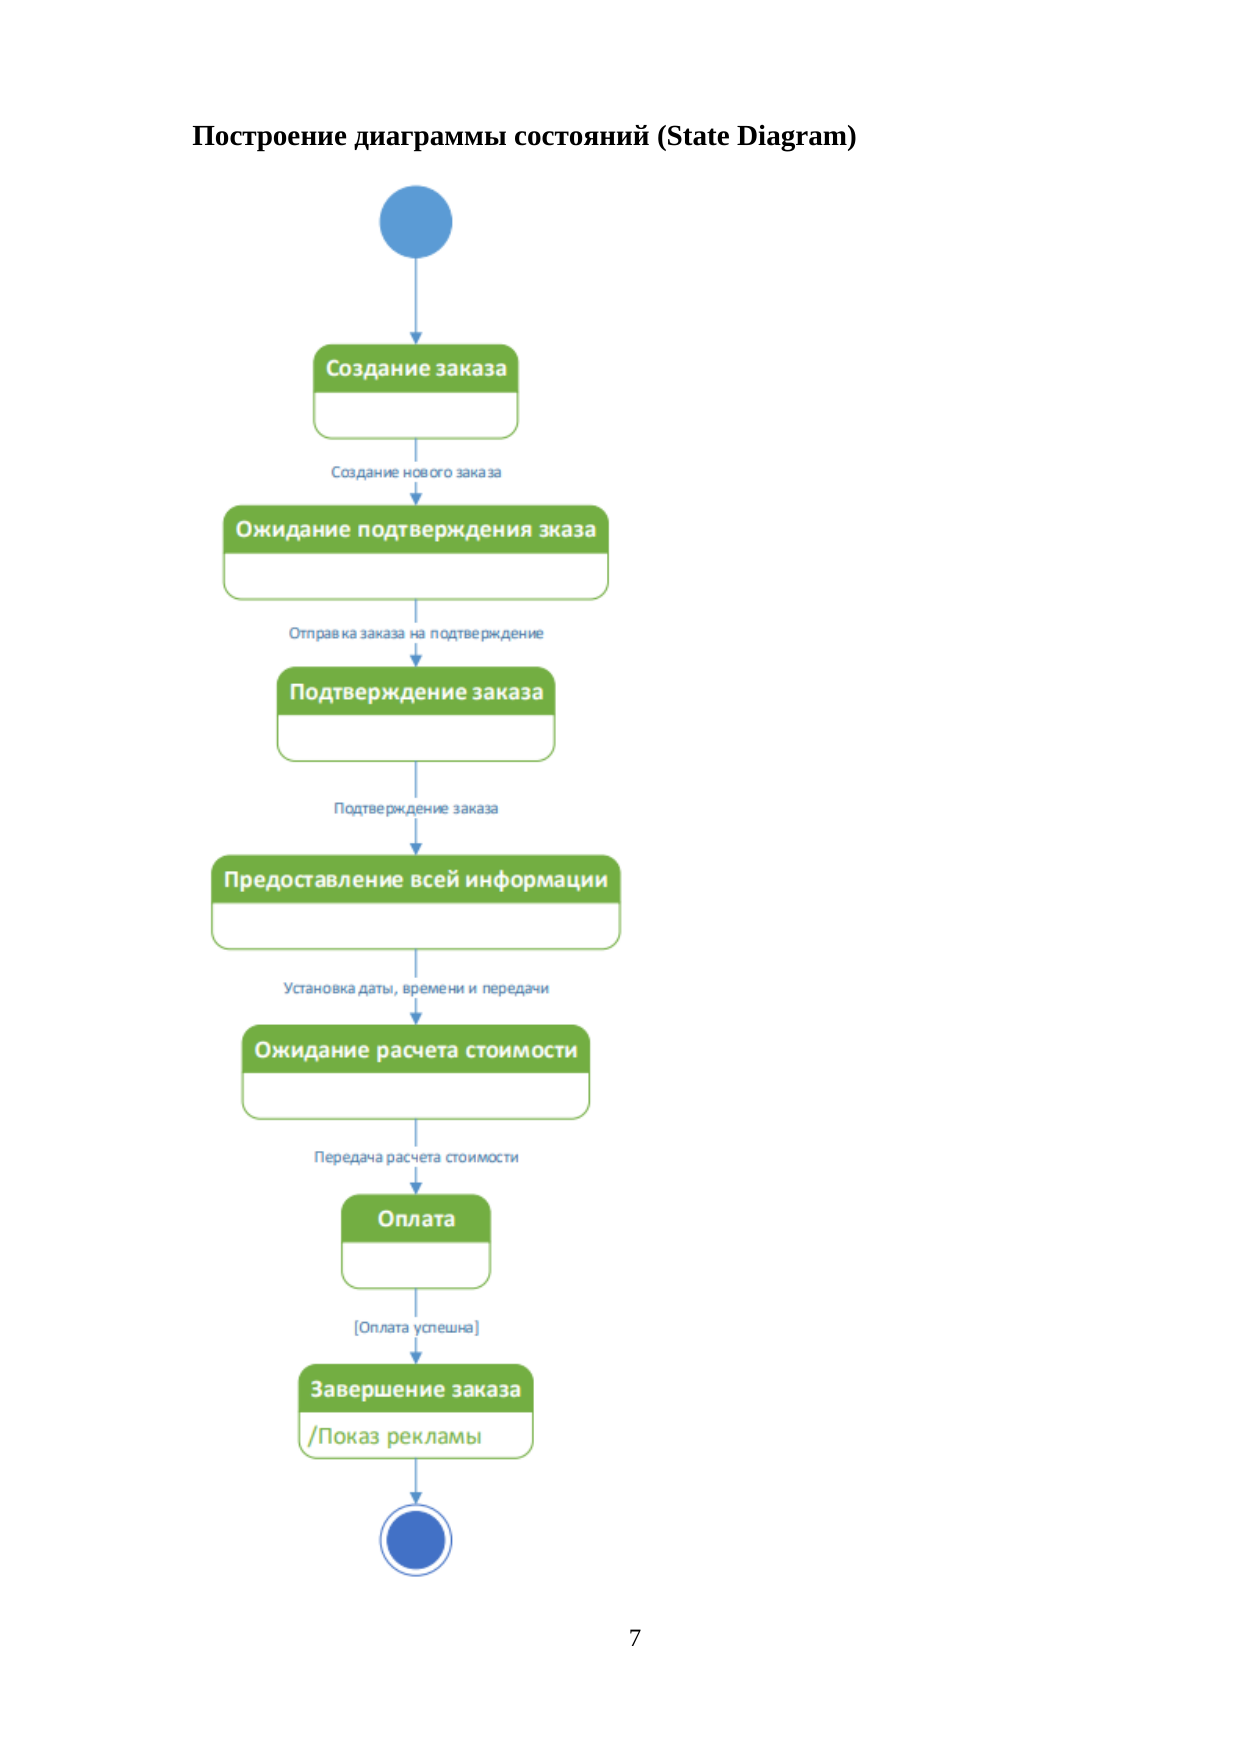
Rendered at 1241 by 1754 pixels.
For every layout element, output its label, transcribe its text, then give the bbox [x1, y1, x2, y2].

subtitle Построение диаграммы состояний (State Diagram) [118, 118, 1152, 152]
picture [192, 168, 653, 1580]
